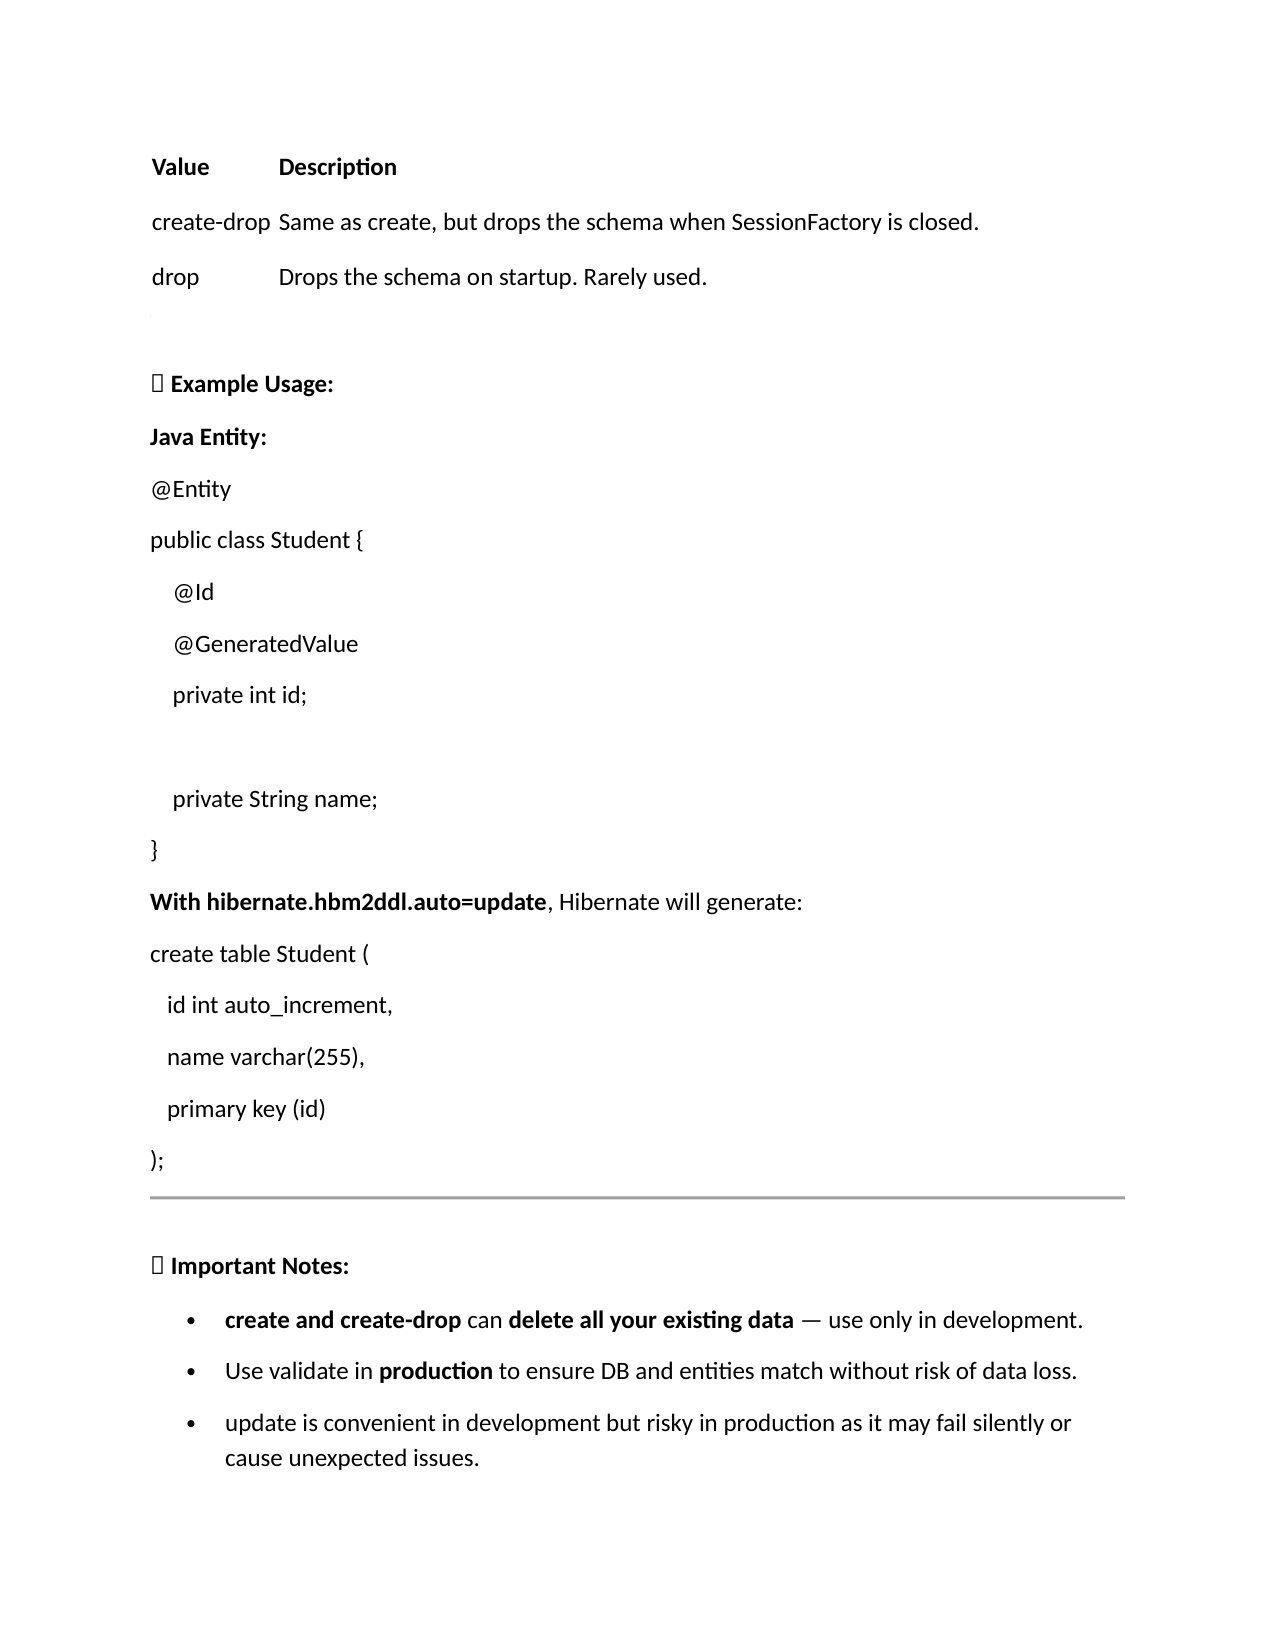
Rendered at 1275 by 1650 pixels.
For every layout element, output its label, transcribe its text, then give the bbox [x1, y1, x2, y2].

text With hibernate.hbm2ddl.auto=update, Hibernate will generate: [150, 886, 1125, 917]
text @GeneratedValue [150, 628, 1125, 658]
text 🚨 Important Notes: [150, 1248, 1125, 1282]
text } [150, 834, 1125, 865]
text @Id [150, 576, 1125, 607]
table_cell Drops the schema on startup. Rarely used. [277, 259, 1098, 314]
text ✅ Example Usage: [150, 365, 1125, 399]
text create table Student ( [150, 938, 1125, 968]
text id int auto_increment, [150, 989, 1125, 1020]
list update is convenient in development but risky in production as it may fail silently or cause unexpected issues. [187, 1407, 1125, 1473]
text name varchar(255), [150, 1041, 1125, 1072]
text primary key (id) [150, 1093, 1125, 1123]
table_header Value [150, 150, 277, 204]
table_cell drop [150, 259, 277, 314]
text public class Student { [150, 524, 1125, 555]
list create and create-drop can delete all your existing data — use only in development. [187, 1304, 1125, 1334]
text private String name; [150, 783, 1125, 813]
text private int id; [150, 679, 1125, 710]
table_cell Same as create, but drops the schema when SessionFactory is closed. [277, 205, 1098, 259]
table_header Description [277, 150, 1098, 204]
text ); [150, 1144, 1125, 1175]
text @Entity [150, 473, 1125, 503]
text Java Entity: [150, 421, 1125, 452]
list Use validate in production to ensure DB and entities match without risk of data loss. [187, 1355, 1125, 1386]
table_cell create-drop [150, 205, 277, 259]
